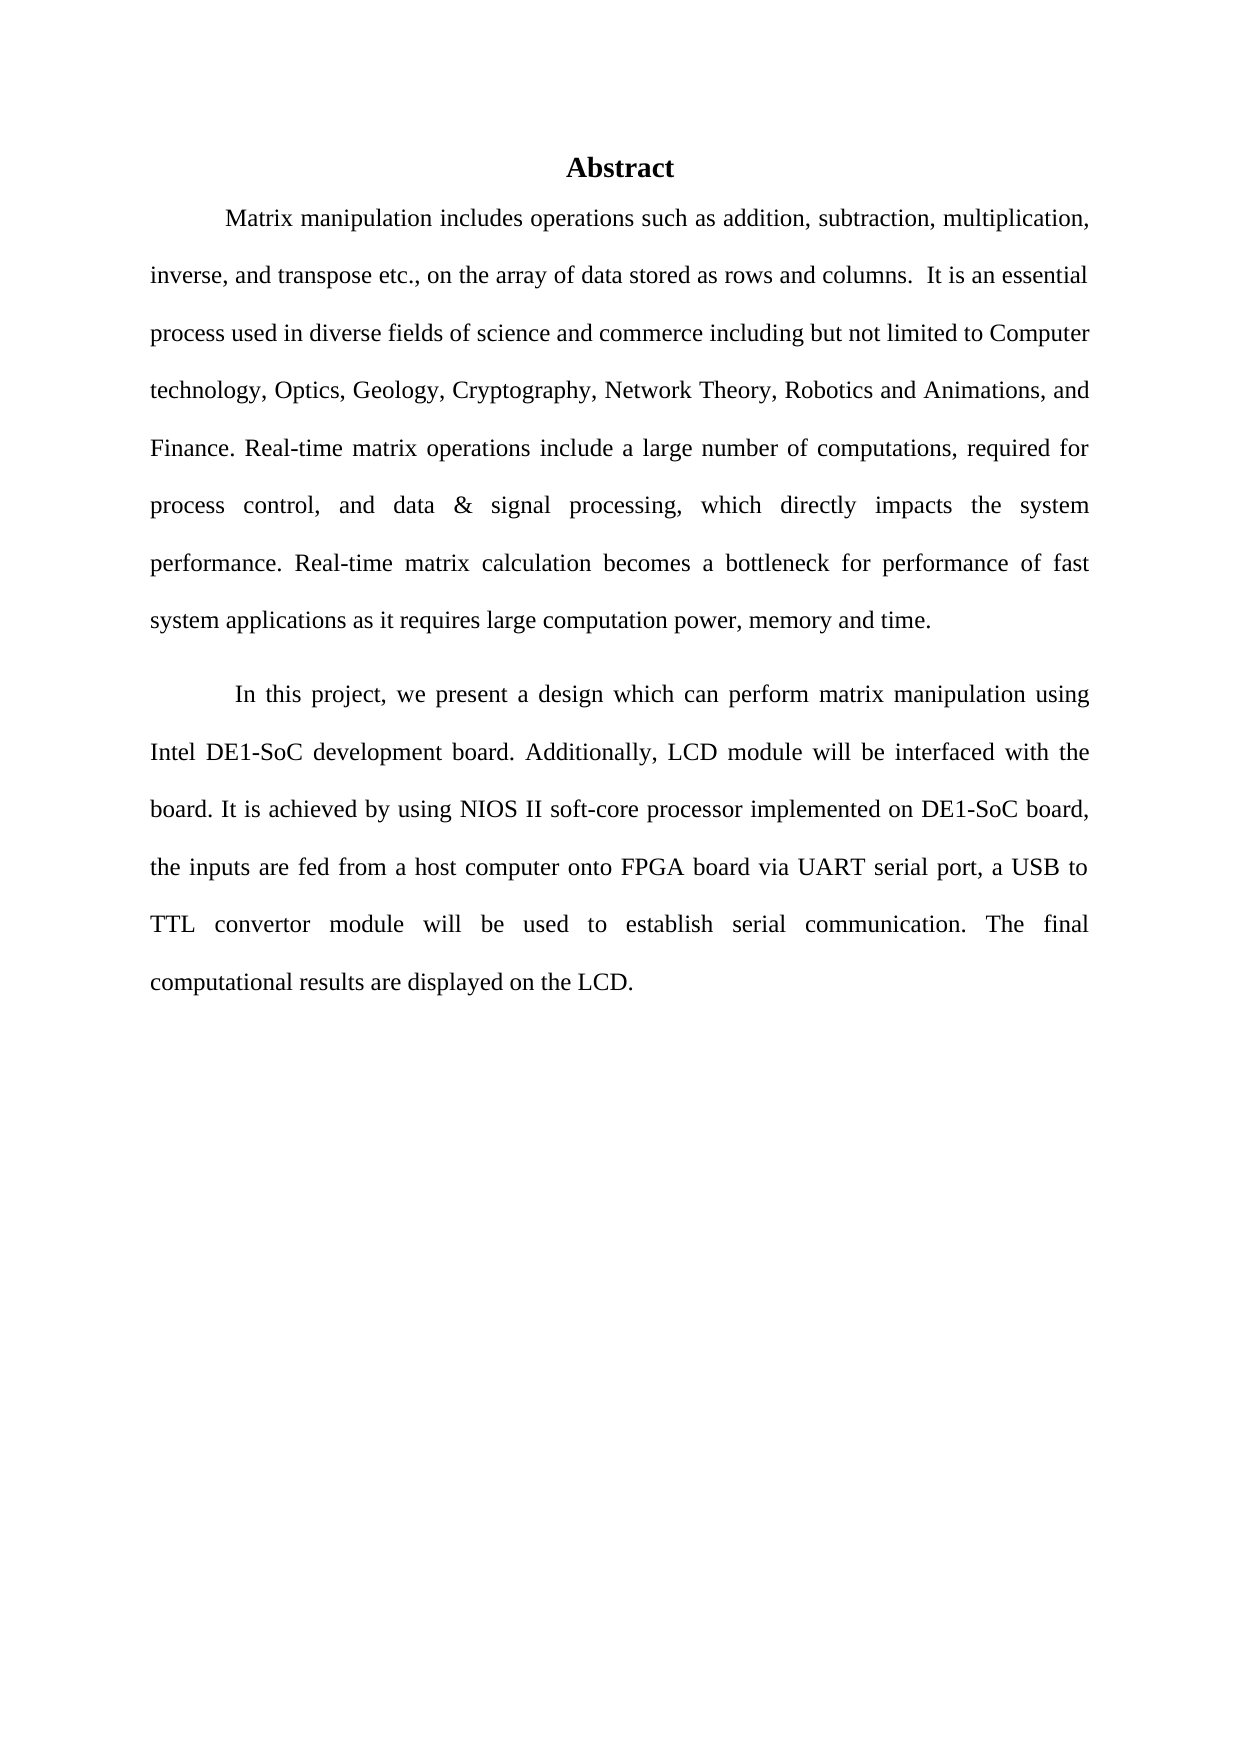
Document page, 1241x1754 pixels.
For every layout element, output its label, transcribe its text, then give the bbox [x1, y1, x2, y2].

text Matrix manipulation includes operations such as addition, subtraction, multiplication, inverse, and transpose etc., on the array of data stored as rows and columns. It is an essential process used in diverse fields of science and commerce including but not limited to Computer technology, Optics, Geology, Cryptography, Network Theory, Robotics and Animations, and Finance. Real-time matrix operations include a large number of computations, required for process control, and data & signal processing, which directly impacts the system performance. Real-time matrix calculation becomes a bottleneck for performance of fast system applications as it requires large computation power, memory and time. [150, 203, 1090, 634]
text Abstract [150, 150, 1090, 183]
text In this project, we present a design which can perform matrix manipulation using Intel DE1-SoC development board. Additionally, LCD module will be interfaced with the board. It is achieved by using NIOS II soft-core processor implemented on DE1-SoC board, the inputs are fed from a host computer onto FPGA board via UART serial port, a USB to TTL convertor module will be used to establish serial communication. The final computational results are displayed on the LCD. [150, 679, 1090, 996]
